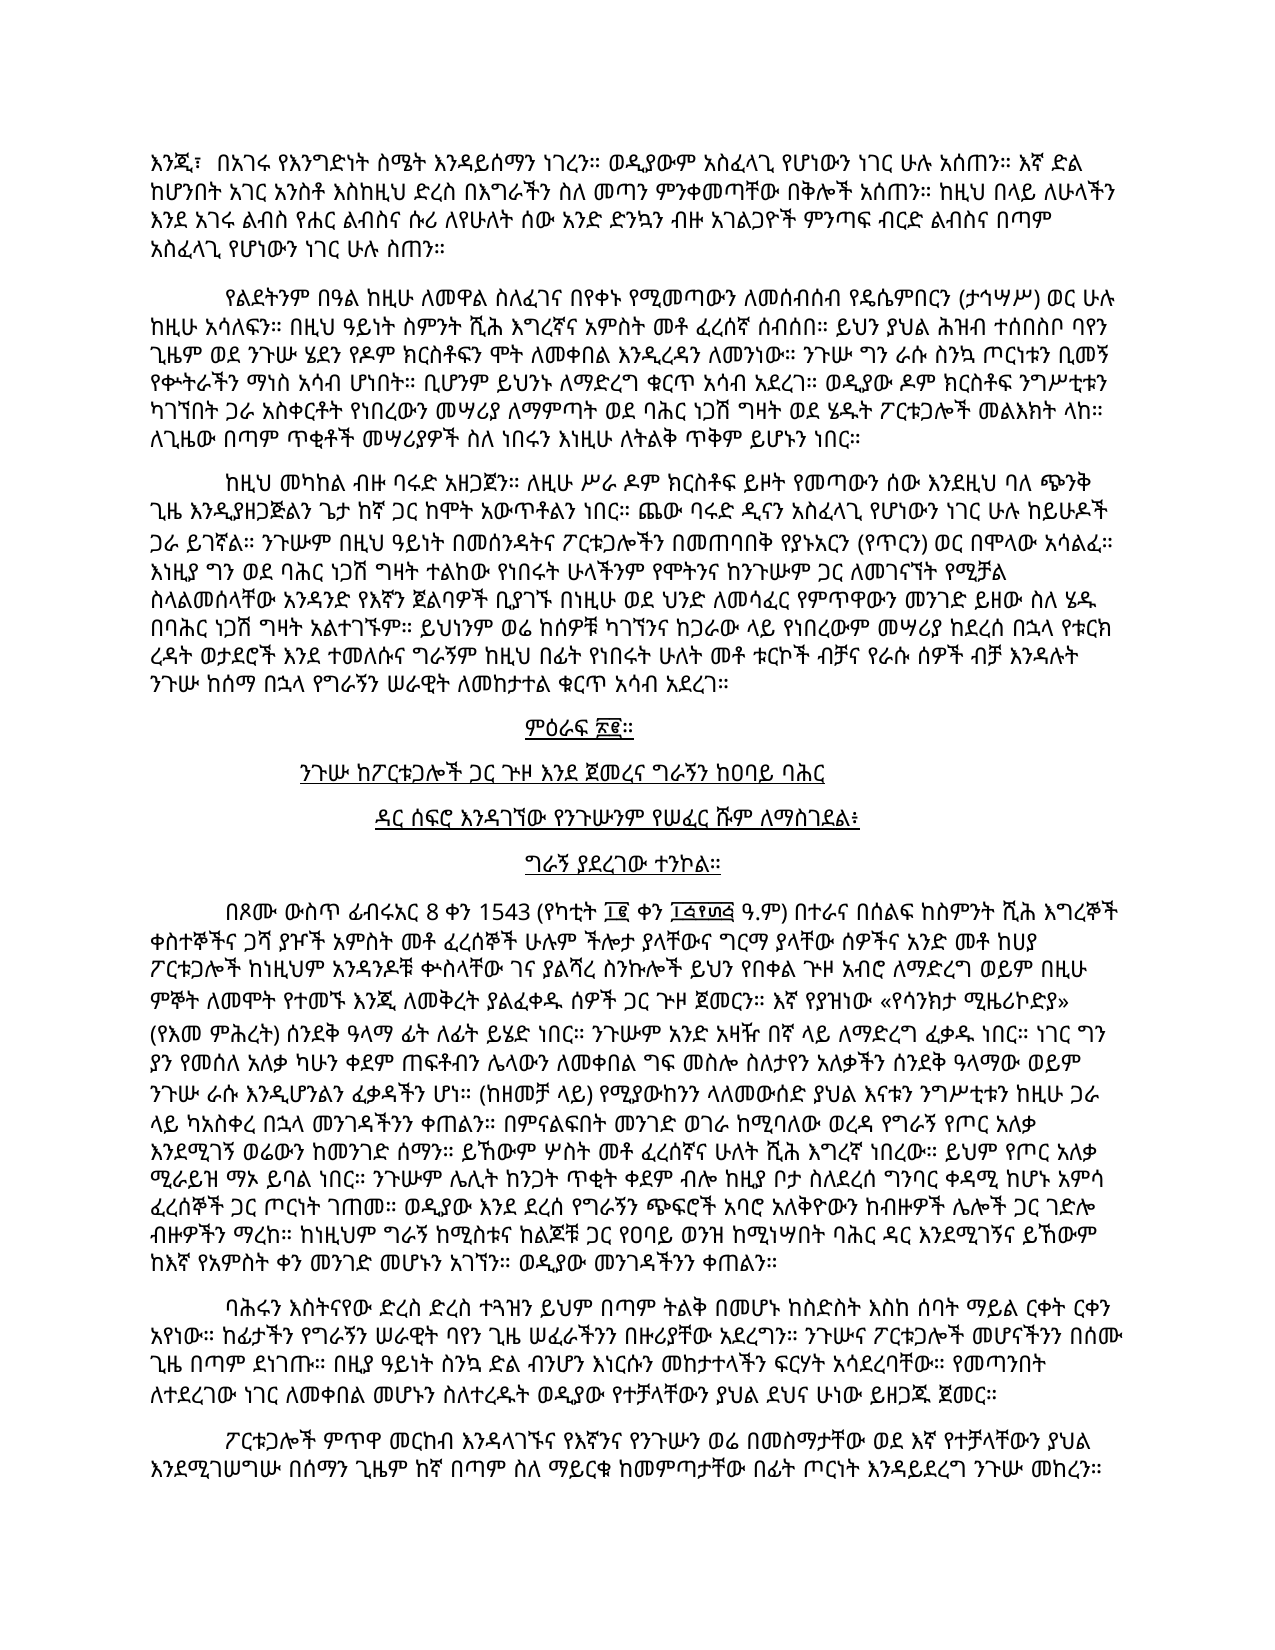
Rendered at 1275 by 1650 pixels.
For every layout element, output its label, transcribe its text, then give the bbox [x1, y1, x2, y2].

text ንጉሡ ከፖርቱጋሎች ጋር ጕዞ እንደ ጀመረና ግራኝን ከዐባይ ባሕር [150, 760, 1125, 787]
text የልደትንም በዓል ከዚሁ ለመዋል ስለፈገና በየቀኑ የሚመጣውን ለመሰብሰብ የዴሴምበርን (ታኅሣሥ) ወር ሁሉ ከዚሁ አሳለፍን። በዚህ ዓይነት ስምንት ሺሕ እግረኛና አምስት መቶ ፈረሰኛ ሰብሰበ። ይህን ያህል ሕዝብ ተሰበስቦ ባየን ጊዜም ወደ ንጉሡ ሄደን የዶም ክርስቶፍን ሞት ለመቀበል እንዲረዳን ለመንነው። ንጉሡ ግን ራሱ ስንኳ ጦርነቱን ቢመኝ የቍትራችን ማነስ አሳብ ሆነበት። ቢሆንም ይህንኑ ለማድረግ ቁርጥ አሳብ አደረገ። ወዲያው ዶም ክርስቶፍ ንግሥቲቱን ካገኘበት ጋራ አስቀርቶት የነበረውን መሣሪያ ለማምጣት ወደ ባሕር ነጋሽ ግዛት ወደ ሄዱት ፖርቱጋሎች መልእክት ላከ። ለጊዜው በጣም ጥቂቶች መሣሪያዎች ስለ ነበሩን እነዚሁ ለትልቅ ጥቅም ይሆኑን ነበር። [150, 282, 1125, 452]
text ከዚህ መካከል ብዙ ባሩድ አዘጋጀን። ለዚሁ ሥራ ዶም ክርስቶፍ ይዞት የመጣውን ሰው እንደዚህ ባለ ጭንቅ ጊዜ እንዲያዘጋጅልን ጌታ ከኛ ጋር ከሞት አውጥቶልን ነበር። ጨው ባሩድ ዲናን አስፈላጊ የሆነውን ነገር ሁሉ ከይሁዶች ጋራ ይገኛል። ንጉሡም በዚህ ዓይነት በመሰንዳትና ፖርቱጋሎችን በመጠባበቅ የያኑአርን (የጥርን) ወር በሞላው አሳልፈ። እነዚያ ግን ወደ ባሕር ነጋሽ ግዛት ተልከው የነበሩት ሁላችንም የሞትንና ከንጉሡም ጋር ለመገናኘት የሚቻል ስላልመሰላቸው አንዳንድ የእኛን ጀልባዎች ቢያገኙ በነዚሁ ወደ ህንድ ለመሳፈር የምጥዋውን መንገድ ይዘው ስለ ሄዱ በባሕር ነጋሽ ግዛት አልተገኙም። ይህነንም ወሬ ከሰዎቹ ካገኘንና ከጋራው ላይ የነበረውም መሣሪያ ከደረሰ በኋላ የቱርክ ረዳት ወታደሮች እንደ ተመለሱና ግራኝም ከዚህ በፊት የነበሩት ሁለት መቶ ቱርኮች ብቻና የራሱ ሰዎች ብቻ እንዳሉት ንጉሡ ከሰማ በኋላ የግራኝን ሠራዊት ለመከታተል ቁርጥ አሳብ አደረገ። [150, 470, 1125, 697]
text ግራኝ ያደረገው ተንኮል። [150, 851, 1125, 877]
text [150, 1428, 1125, 1483]
text ምዕራፍ ፳፪። [150, 715, 1125, 742]
text ዳር ሰፍሮ እንዳገኘው የንጉሡንም የሠፈር ሹም ለማስገደል፥ [150, 806, 1125, 832]
text በጾሙ ውስጥ ፊብሩአር 8 ቀን 1543 (የካቲት ፲፪ ቀን ፲፭፻፴፭ ዓ.ም) በተራና በሰልፍ ከስምንት ሺሕ እግረኞች ቀስተኞችና ጋሻ ያዦች አምስት መቶ ፈረሰኞች ሁሉም ችሎታ ያላቸውና ግርማ ያላቸው ሰዎችና አንድ መቶ ከሀያ ፖርቱጋሎች ከነዚህም አንዳንዶቹ ቍስላቸው ገና ያልሻረ ስንኩሎች ይህን የበቀል ጕዞ አብሮ ለማድረግ ወይም በዚሁ ምኞት ለመሞት የተመኙ እንጂ ለመቅረት ያልፈቀዱ ሰዎች ጋር ጕዞ ጀመርን። እኛ የያዝነው «የሳንክታ ሚዜሪኮድያ» (የእመ ምሕረት) ሰንደቅ ዓላማ ፊት ለፊት ይሄድ ነበር። ንጉሡም አንድ አዛዥ በኛ ላይ ለማድረግ ፈቃዱ ነበር። ነገር ግን ያን የመሰለ አለቃ ካሁን ቀደም ጠፍቶብን ሌላውን ለመቀበል ግፍ መስሎ ስለታየን አለቃችን ሰንደቅ ዓላማው ወይም ንጉሡ ራሱ እንዲሆንልን ፈቃዳችን ሆነ። (ከዘመቻ ላይ) የሚያውከንን ላለመውሰድ ያህል እናቱን ንግሥቲቱን ከዚሁ ጋራ ላይ ካአስቀረ በኋላ መንገዳችንን ቀጠልን። በምናልፍበት መንገድ ወገራ ከሚባለው ወረዳ የግራኝ የጦር አለቃ እንደሚገኝ ወሬውን ከመንገድ ሰማን። ይኸውም ሦስት መቶ ፈረሰኛና ሁለት ሺሕ እግረኛ ነበረው። ይህም የጦር አለቃ ሚራይዝ ማኦ ይባል ነበር። ንጉሡም ሌሊት ከንጋት ጥቂት ቀደም ብሎ ከዚያ ቦታ ስለደረሰ ግንባር ቀዳሚ ከሆኑ አምሳ ፈረሰኞች ጋር ጦርነት ገጠመ። ወዲያው እንደ ደረሰ የግራኝን ጭፍሮች አባሮ አለቅዮውን ከብዙዎች ሌሎች ጋር ገድሎ ብዙዎችን ማረከ። ከነዚህም ግራኝ ከሚስቱና ከልጆቹ ጋር የዐባይ ወንዝ ከሚነሣበት ባሕር ዳር እንደሚገኝና ይኸውም ከእኛ የአምስት ቀን መንገድ መሆኑን አገኘን። ወዲያው መንገዳችንን ቀጠልን። [150, 896, 1125, 1277]
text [150, 150, 1125, 263]
text ባሕሩን እስትናየው ድረስ ድረስ ተጓዝን ይህም በጣም ትልቅ በመሆኑ ከስድስት እስከ ሰባት ማይል ርቀት ርቀን አየነው። ከፊታችን የግራኝን ሠራዊት ባየን ጊዜ ሠፈራችንን በዙሪያቸው አደረግን። ንጉሡና ፖርቱጋሎች መሆናችንን በሰሙ ጊዜ በጣም ደነገጡ። በዚያ ዓይነት ስንኳ ድል ብንሆን እነርሱን መከታተላችን ፍርሃት አሳደረባቸው። የመጣንበት ለተደረገው ነገር ለመቀበል መሆኑን ስለተረዱት ወዲያው የተቻላቸውን ያህል ደህና ሁነው ይዘጋጁ ጀመር። [150, 1295, 1125, 1410]
